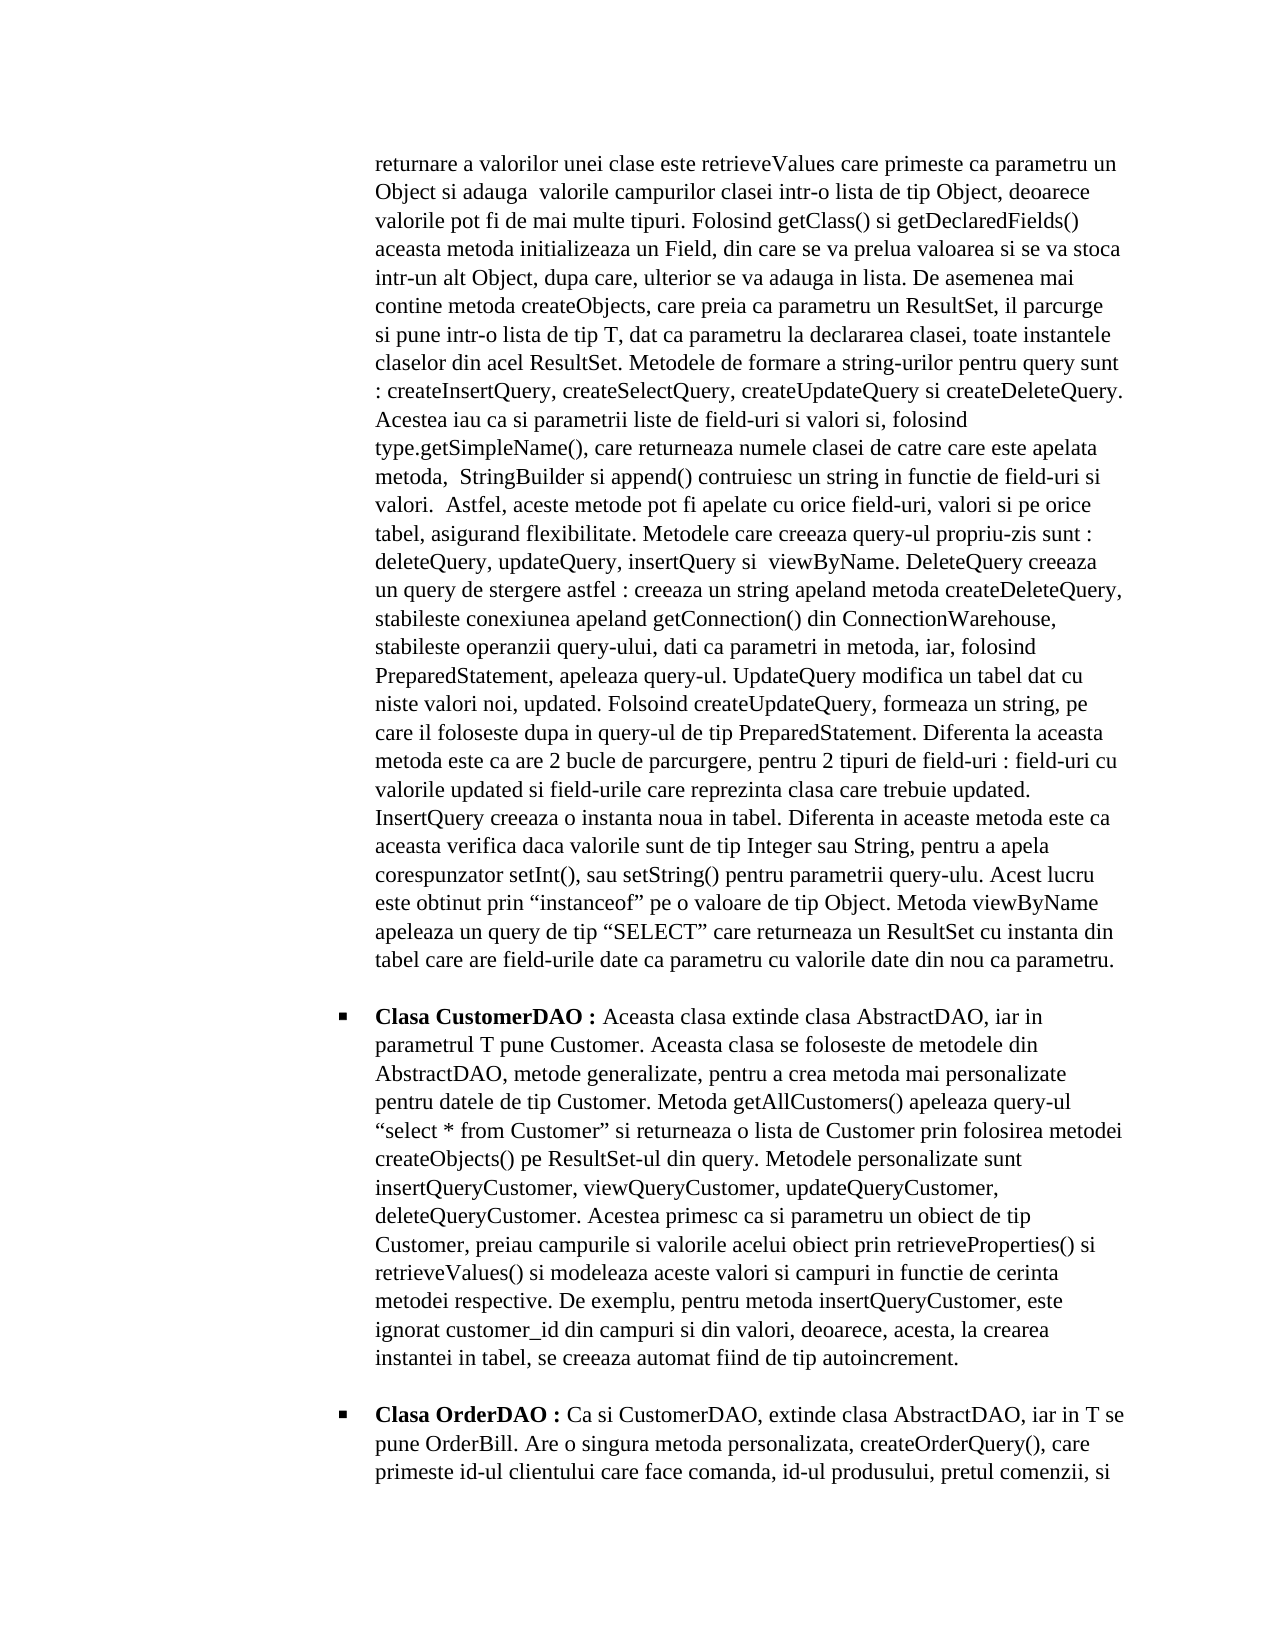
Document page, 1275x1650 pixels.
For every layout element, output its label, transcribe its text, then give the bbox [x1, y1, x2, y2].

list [337, 150, 1125, 973]
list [337, 1401, 1125, 1484]
list Clasa CustomerDAO : Aceasta clasa extinde clasa AbstractDAO, iar in parametrul T pune Customer. Aceasta clasa se foloseste de metodele din AbstractDAO, metode generalizate, pentru a crea metoda mai personalizate pentru datele de tip Customer. Metoda getAllCustomers() apeleaza query-ul “select * from Customer” si returneaza o lista de Customer prin folosirea metodei createObjects() pe ResultSet-ul din query. Metodele personalizate sunt insertQueryCustomer, viewQueryCustomer, updateQueryCustomer, deleteQueryCustomer. Acestea primesc ca si parametru un obiect de tip Customer, preiau campurile si valorile acelui obiect prin retrieveProperties() si retrieveValues() si modeleaza aceste valori si campuri in functie de cerinta metodei respective. De exemplu, pentru metoda insertQueryCustomer, este ignorat customer_id din campuri si din valori, deoarece, acesta, la crearea instantei in tabel, se creeaza automat fiind de tip autoincrement. [337, 1003, 1125, 1371]
